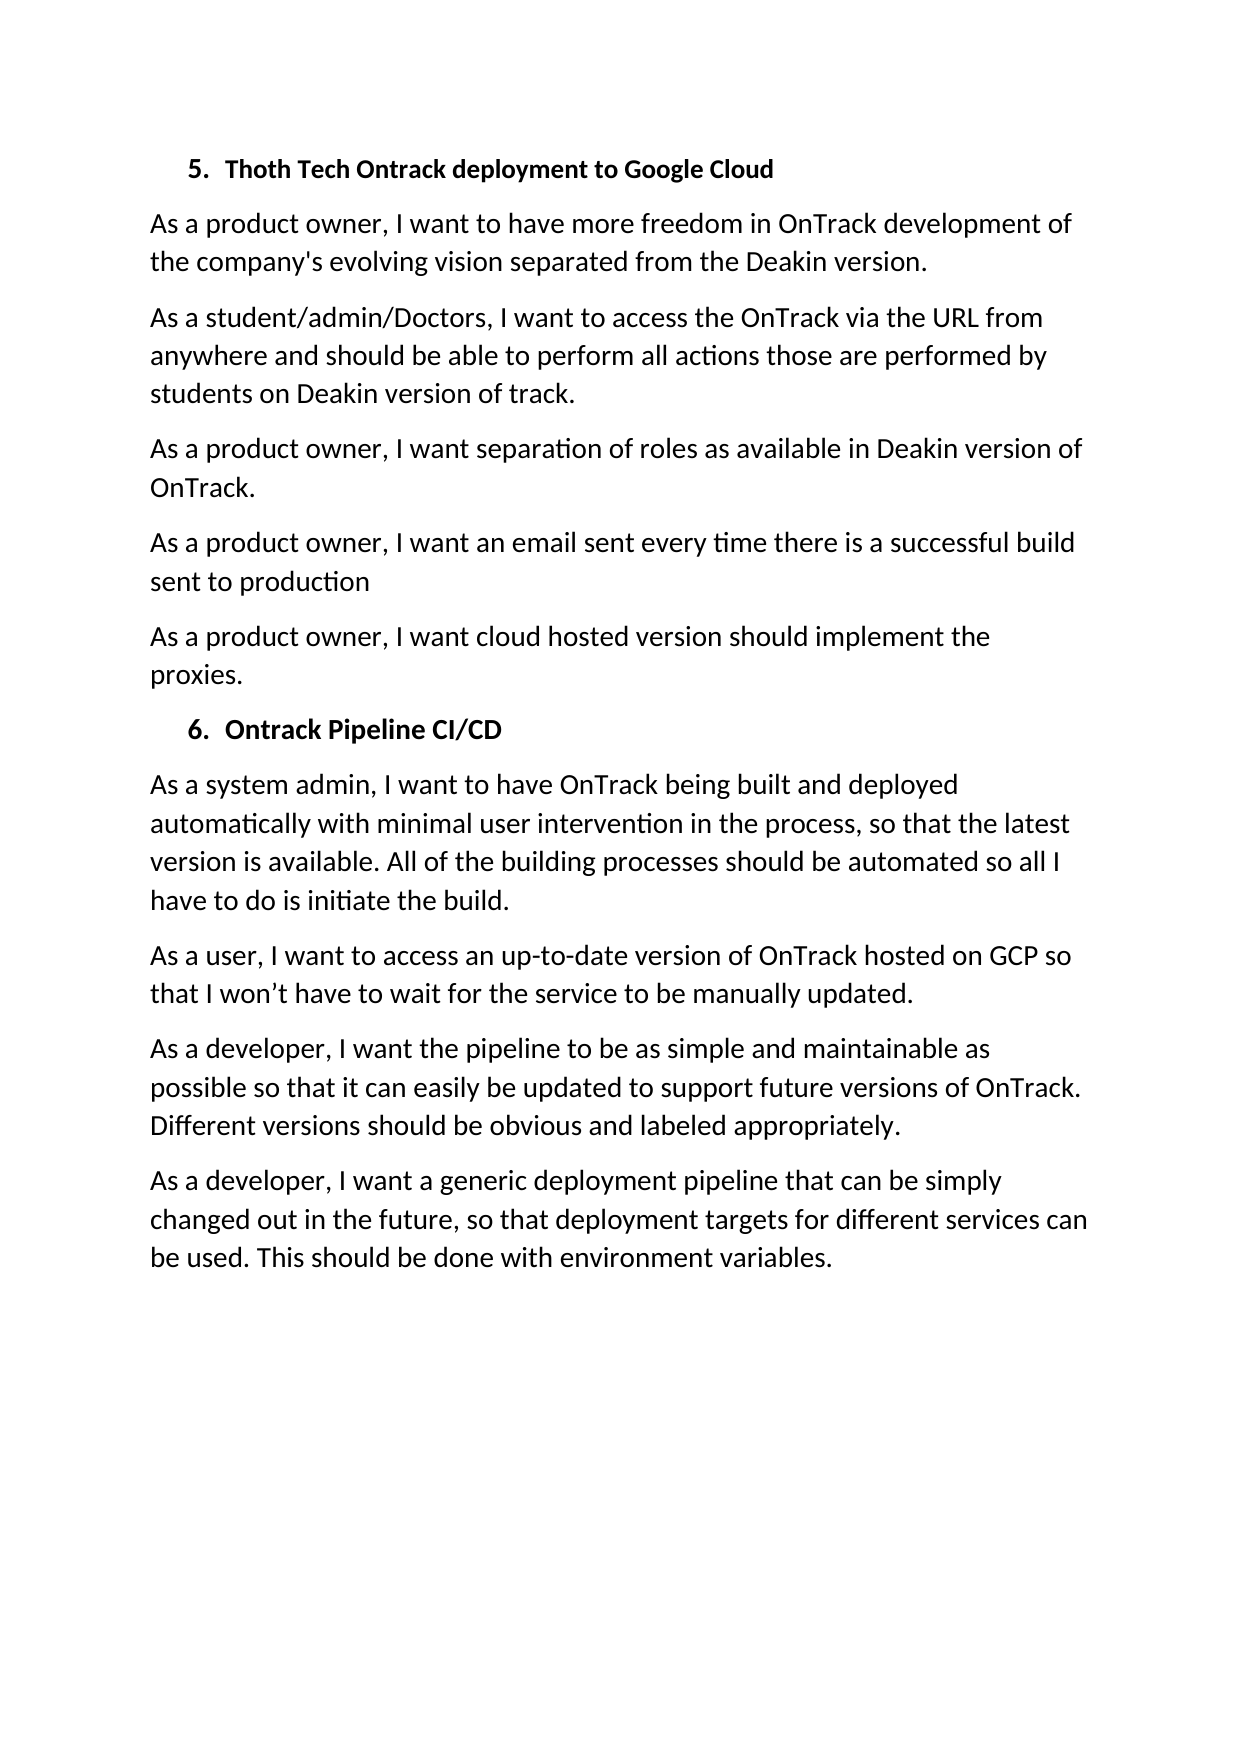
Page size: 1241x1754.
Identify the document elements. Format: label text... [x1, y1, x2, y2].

text As a student/admin/Doctors, I want to access the OnTrack via the URL from anywhere and should be able to perform all actions those are performed by students on Deakin version of track. [150, 299, 1090, 411]
text As a developer, I want the pipeline to be as simple and maintainable as possible so that it can easily be updated to support future versions of OnTrack. Different versions should be obvious and labeled appropriately. [150, 1030, 1090, 1143]
text As a developer, I want a generic deployment pipeline that can be simply changed out in the future, so that deployment targets for different services can be used. This should be done with environment variables. [150, 1162, 1090, 1275]
list Ontrack Pipeline CI/CD [187, 711, 1090, 747]
list Thoth Tech Ontrack deployment to Google Cloud [187, 150, 1090, 186]
text As a user, I want to access an up-to-date version of OnTrack hosted on GCP so that I won’t have to wait for the service to be manually updated. [150, 937, 1090, 1011]
text As a product owner, I want to have more freedom in OnTrack development of the company's evolving vision separated from the Deakin version. [150, 205, 1090, 279]
text As a system admin, I want to have OnTrack being built and deployed automatically with minimal user intervention in the process, so that the latest version is available. All of the building processes should be automated so all I have to do is initiate the build. [150, 766, 1090, 917]
text As a product owner, I want separation of roles as available in Deakin version of OnTrack. [150, 431, 1090, 505]
text As a product owner, I want cloud hosted version should implement the proxies. [150, 618, 1090, 692]
text As a product owner, I want an email sent every time there is a successful build sent to production [150, 524, 1090, 598]
